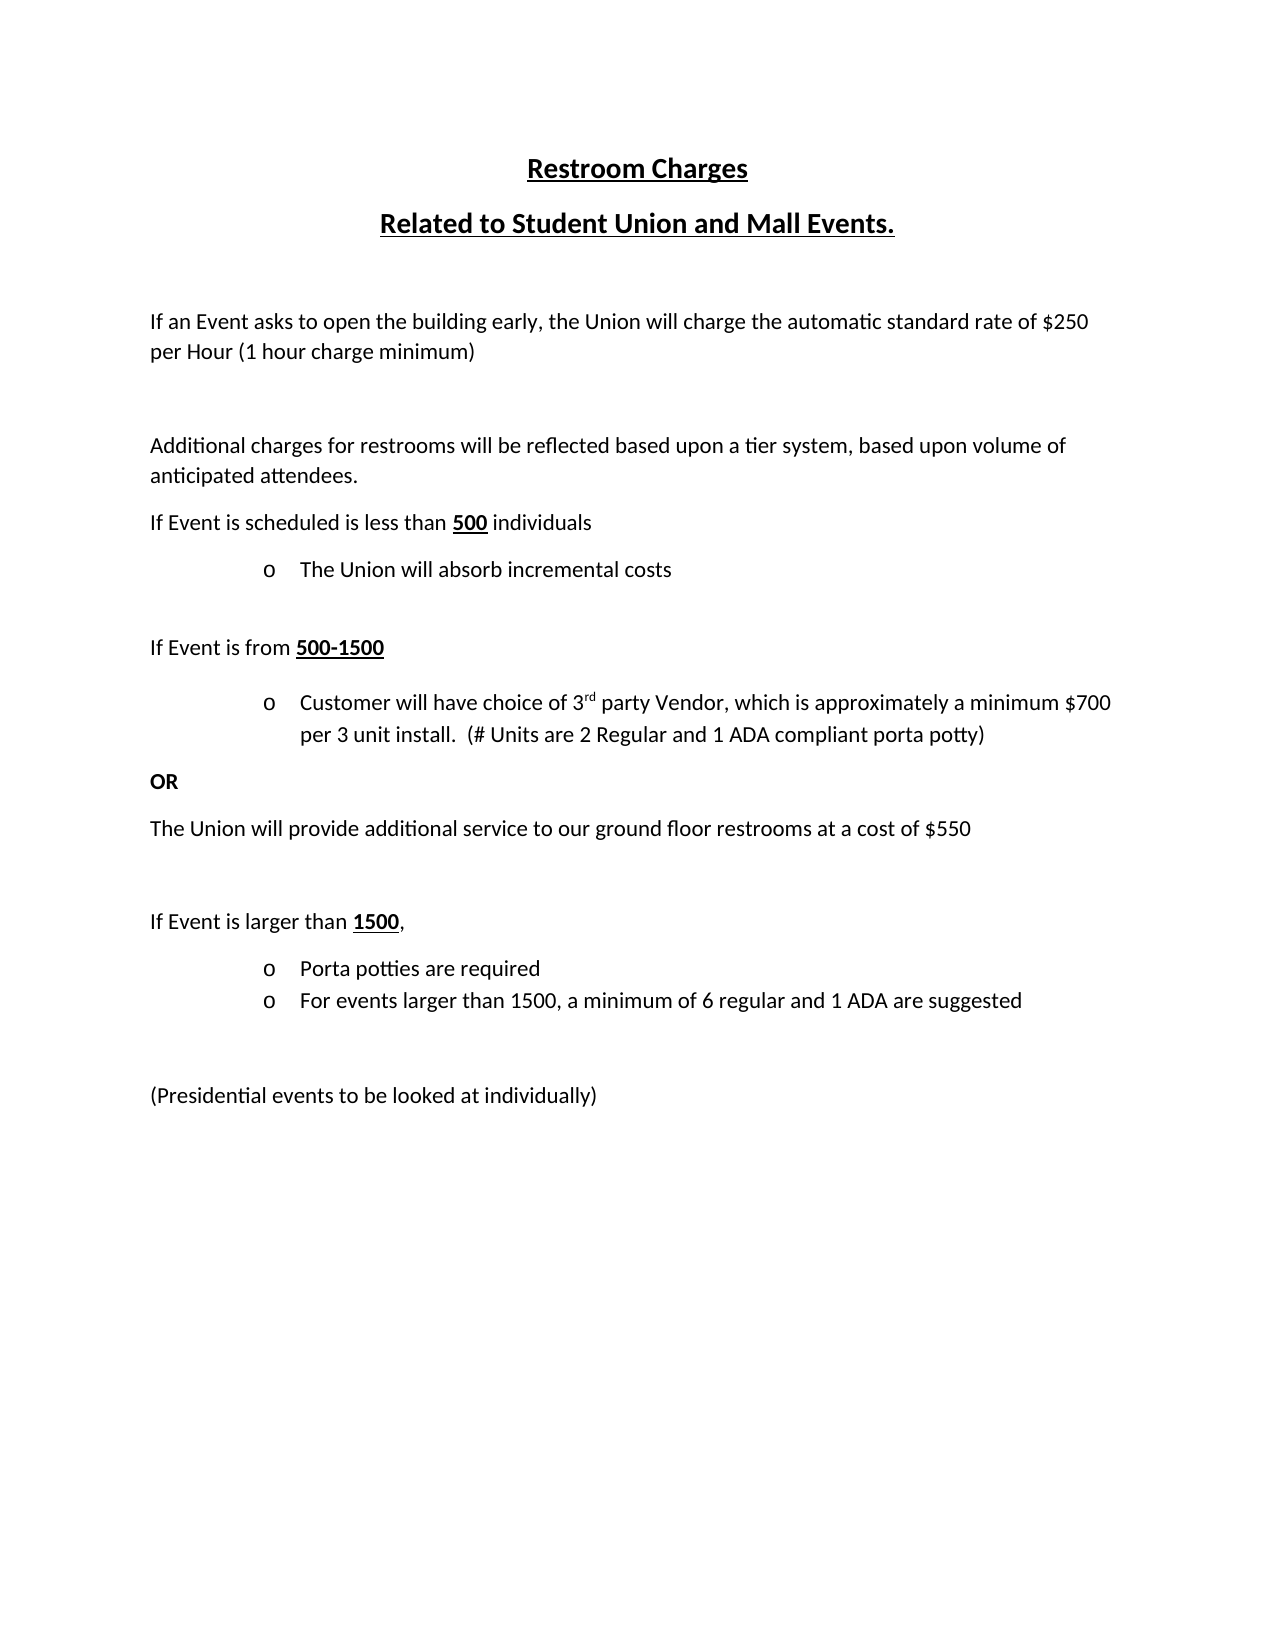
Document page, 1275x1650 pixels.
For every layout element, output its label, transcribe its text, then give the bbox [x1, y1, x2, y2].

text If an Event asks to open the building early, the Union will charge the automatic standard rate of $250 per Hour (1 hour charge minimum) [150, 307, 1125, 365]
text If Event is scheduled is less than 500 individuals [150, 508, 1125, 536]
text OR [150, 767, 1125, 795]
list Porta potties are required [262, 954, 1125, 983]
list The Union will absorb incremental costs [262, 555, 1125, 584]
text Additional charges for restrooms will be reflected based upon a tier system, based upon volume of anticipated attendees. [150, 431, 1125, 489]
list Customer will have choice of 3rd party Vendor, which is approximately a minimum $700 per 3 unit install. (# Units are 2 Regular and 1 ADA compliant porta potty) [262, 688, 1125, 748]
list For events larger than 1500, a minimum of 6 regular and 1 ADA are suggested [262, 986, 1125, 1015]
text If Event is larger than 1500, [150, 907, 1125, 935]
text Related to Student Union and Mall Events. [150, 205, 1125, 241]
text (Presidential events to be looked at individually) [150, 1081, 1125, 1109]
text The Union will provide additional service to our ground floor restrooms at a cost of $550 [150, 814, 1125, 842]
text Restroom Charges [150, 150, 1125, 186]
text If Event is from 500-1500 [150, 633, 1125, 661]
